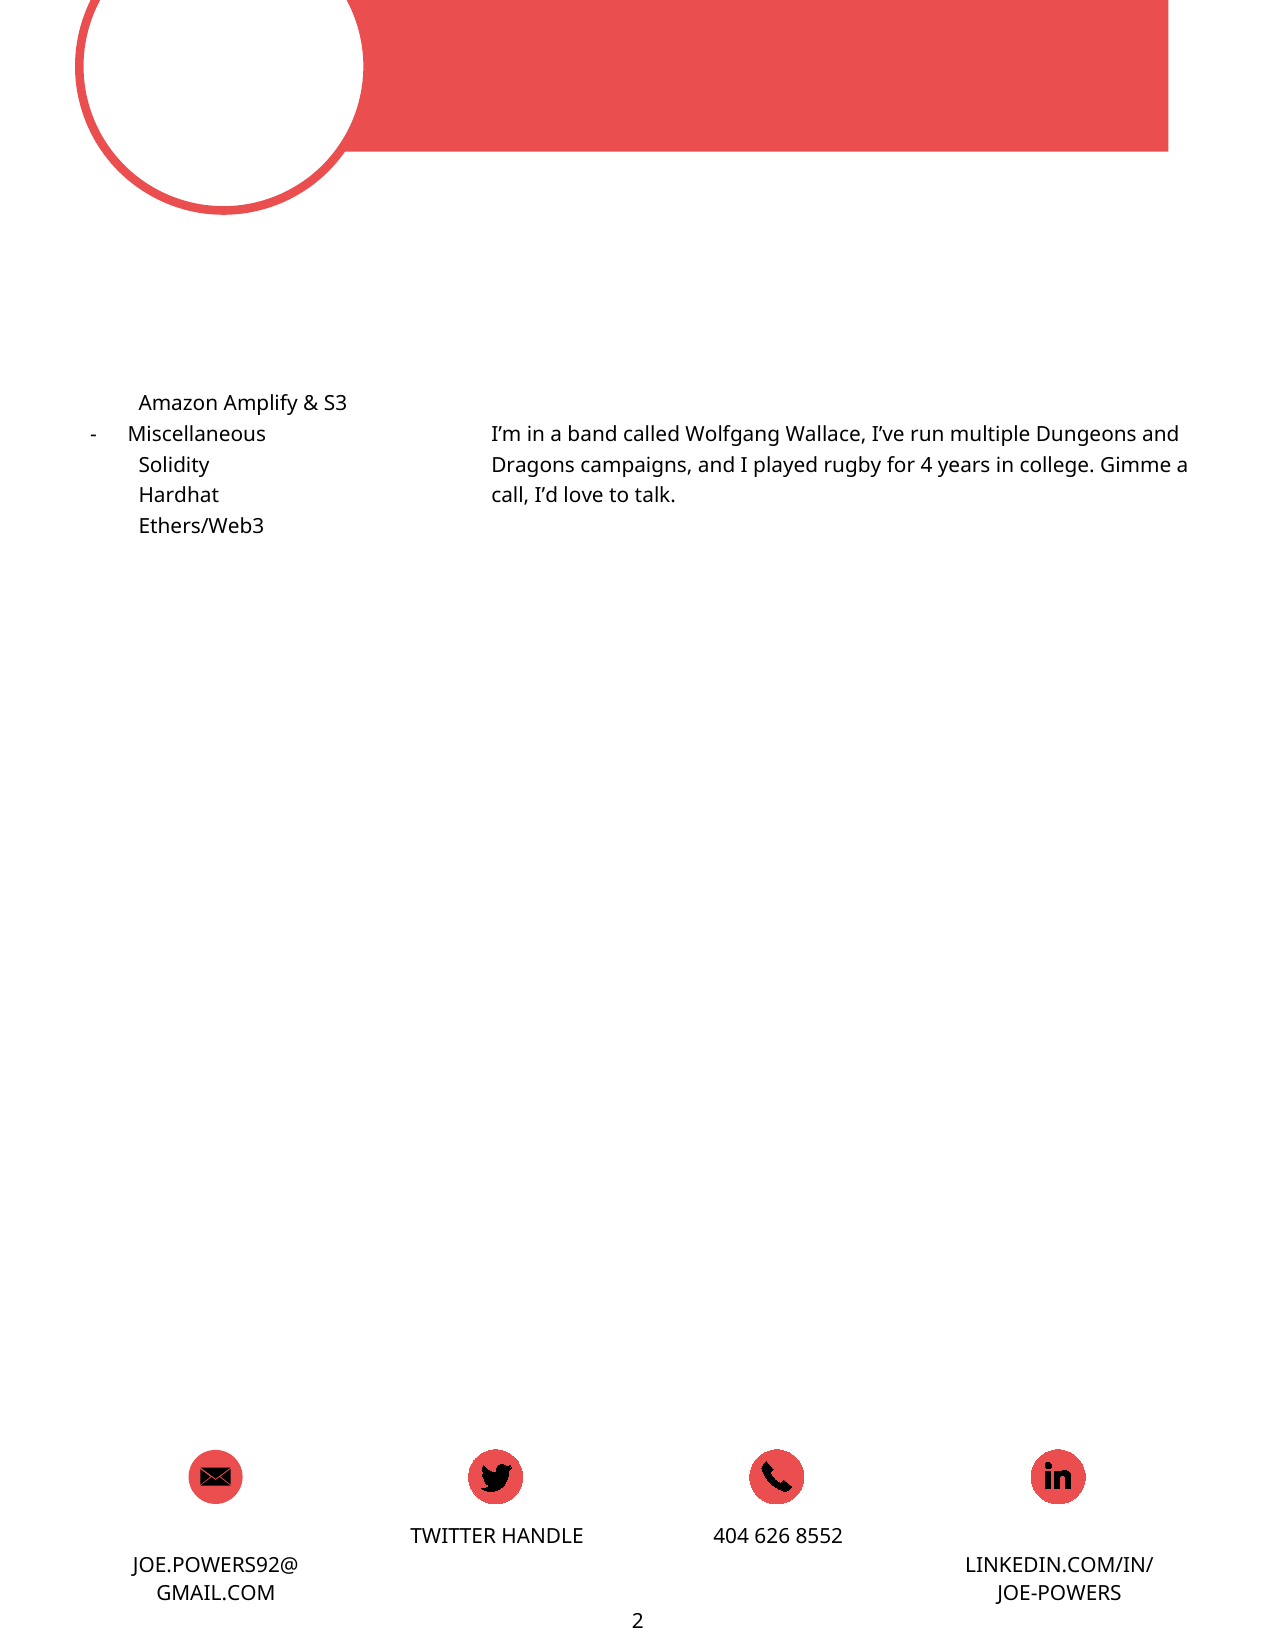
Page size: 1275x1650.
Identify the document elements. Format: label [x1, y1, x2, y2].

table_header [491, 336, 1200, 541]
table_header [75, 336, 491, 541]
